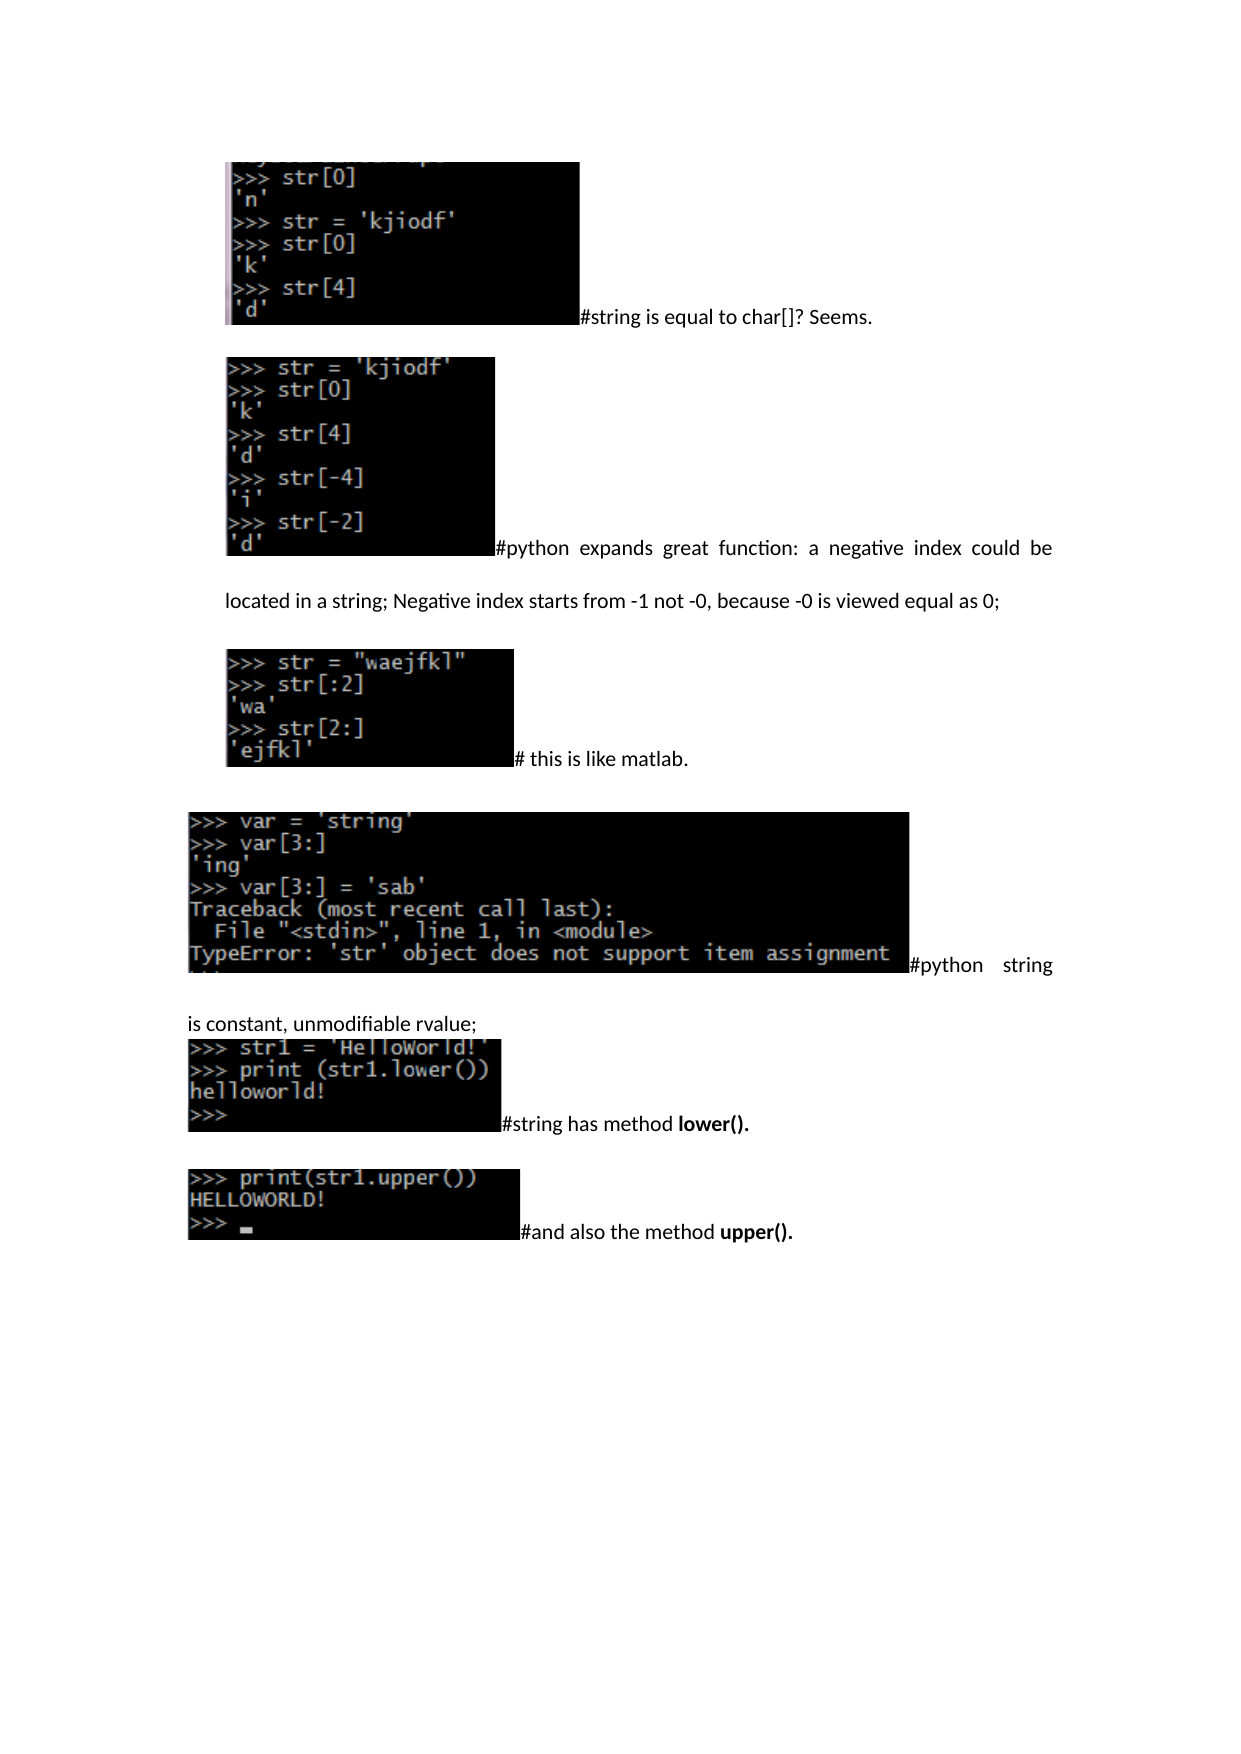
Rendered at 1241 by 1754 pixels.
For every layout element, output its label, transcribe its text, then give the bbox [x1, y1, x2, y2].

picture [225, 357, 496, 556]
picture [187, 1039, 502, 1132]
picture [225, 649, 514, 767]
picture [225, 162, 580, 325]
picture [187, 1169, 521, 1240]
picture [187, 812, 910, 973]
